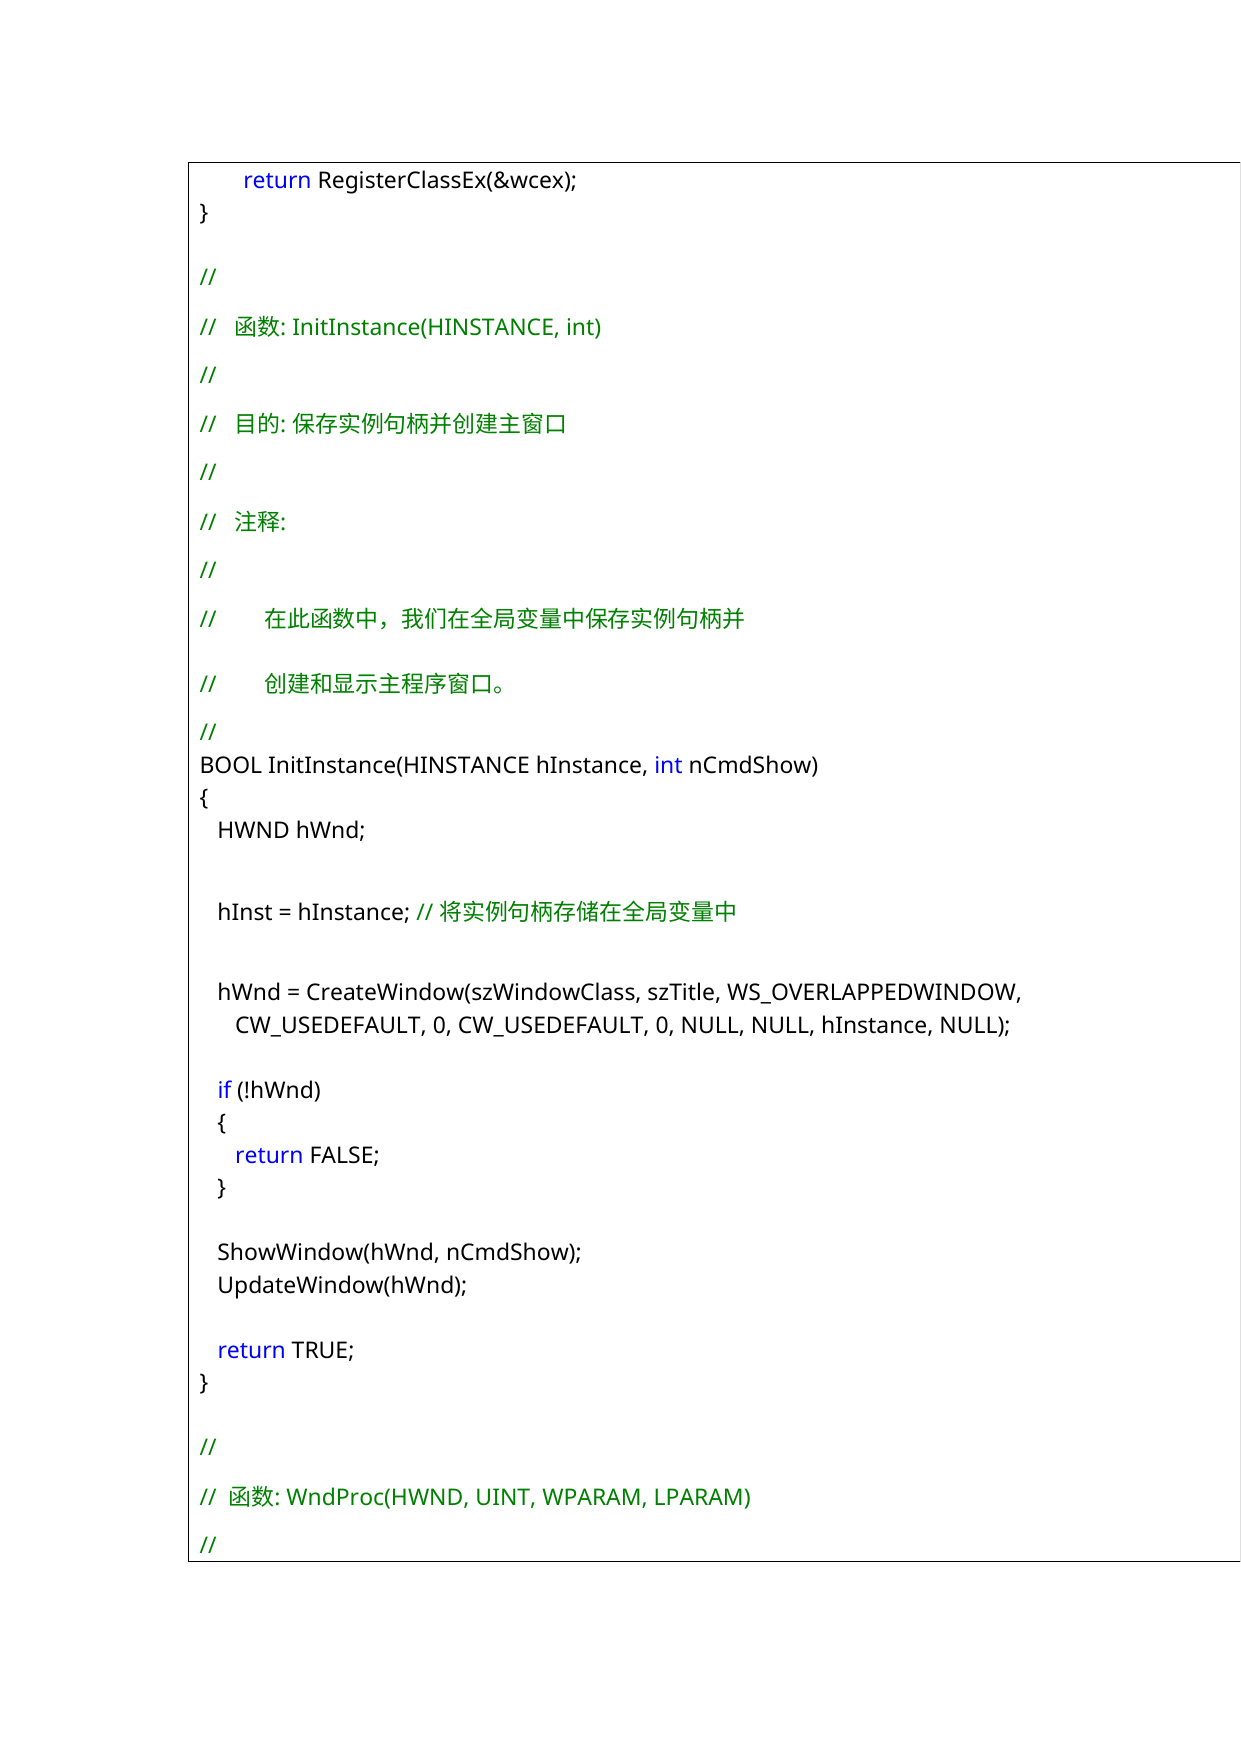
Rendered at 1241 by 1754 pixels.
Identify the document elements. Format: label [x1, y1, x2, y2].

table_header [189, 163, 1240, 1561]
